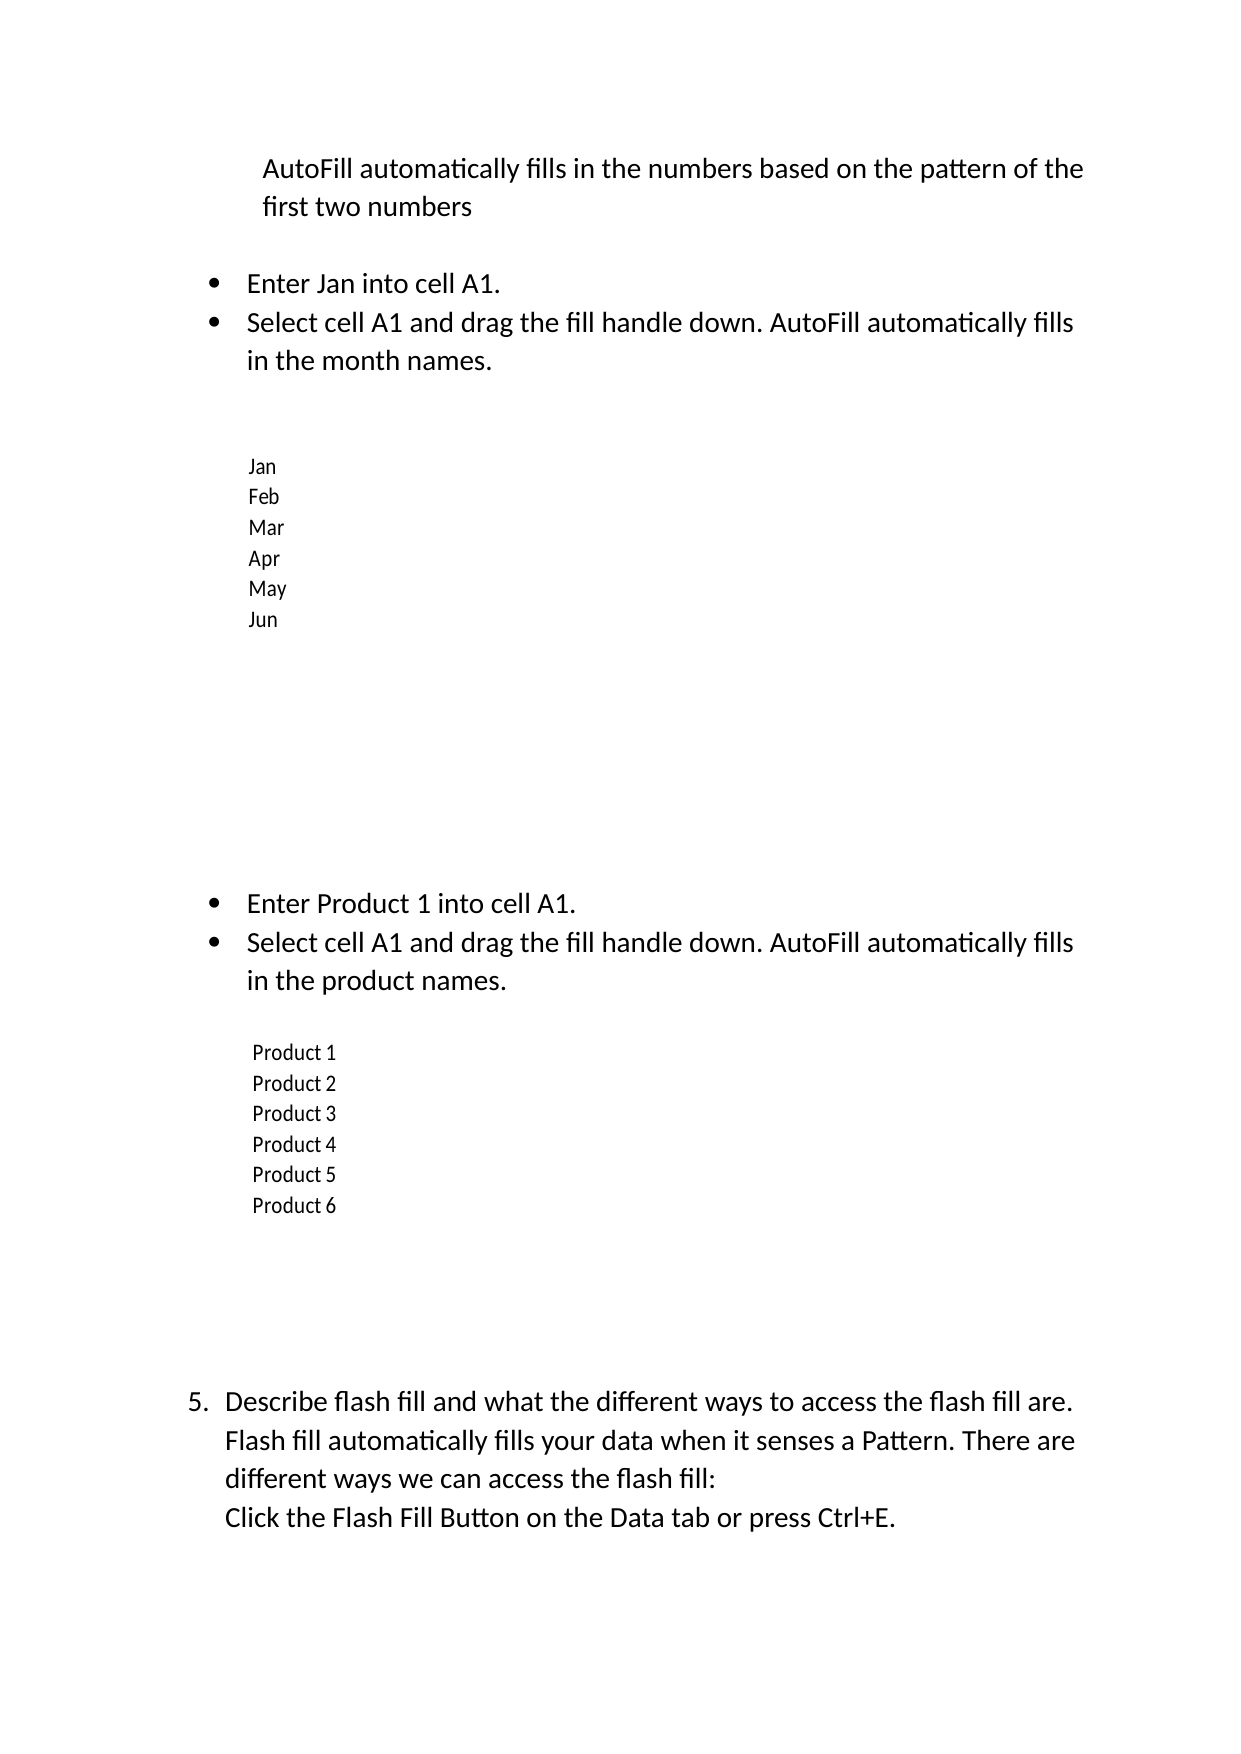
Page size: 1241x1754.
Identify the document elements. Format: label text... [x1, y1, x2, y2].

list Select cell A1 and drag the fill handle down. AutoFill automatically fills in the month names. [209, 304, 1090, 378]
list Flash fill automatically fills your data when it senses a Pattern. There are different ways we can access the flash fill: [225, 1422, 1090, 1496]
list Select cell A1 and drag the fill handle down. AutoFill automatically fills in the product names. [209, 924, 1090, 998]
list Enter Product 1 into cell A1. [209, 885, 1090, 921]
list Enter Jan into cell A1. [209, 265, 1090, 301]
list AutoFill automatically fills in the numbers based on the pattern of the first two numbers [262, 150, 1090, 224]
list Click the Flash Fill Button on the Data tab or press Ctrl+E. [225, 1499, 1090, 1534]
list Describe flash fill and what the different ways to access the flash fill are. [187, 1383, 1090, 1419]
